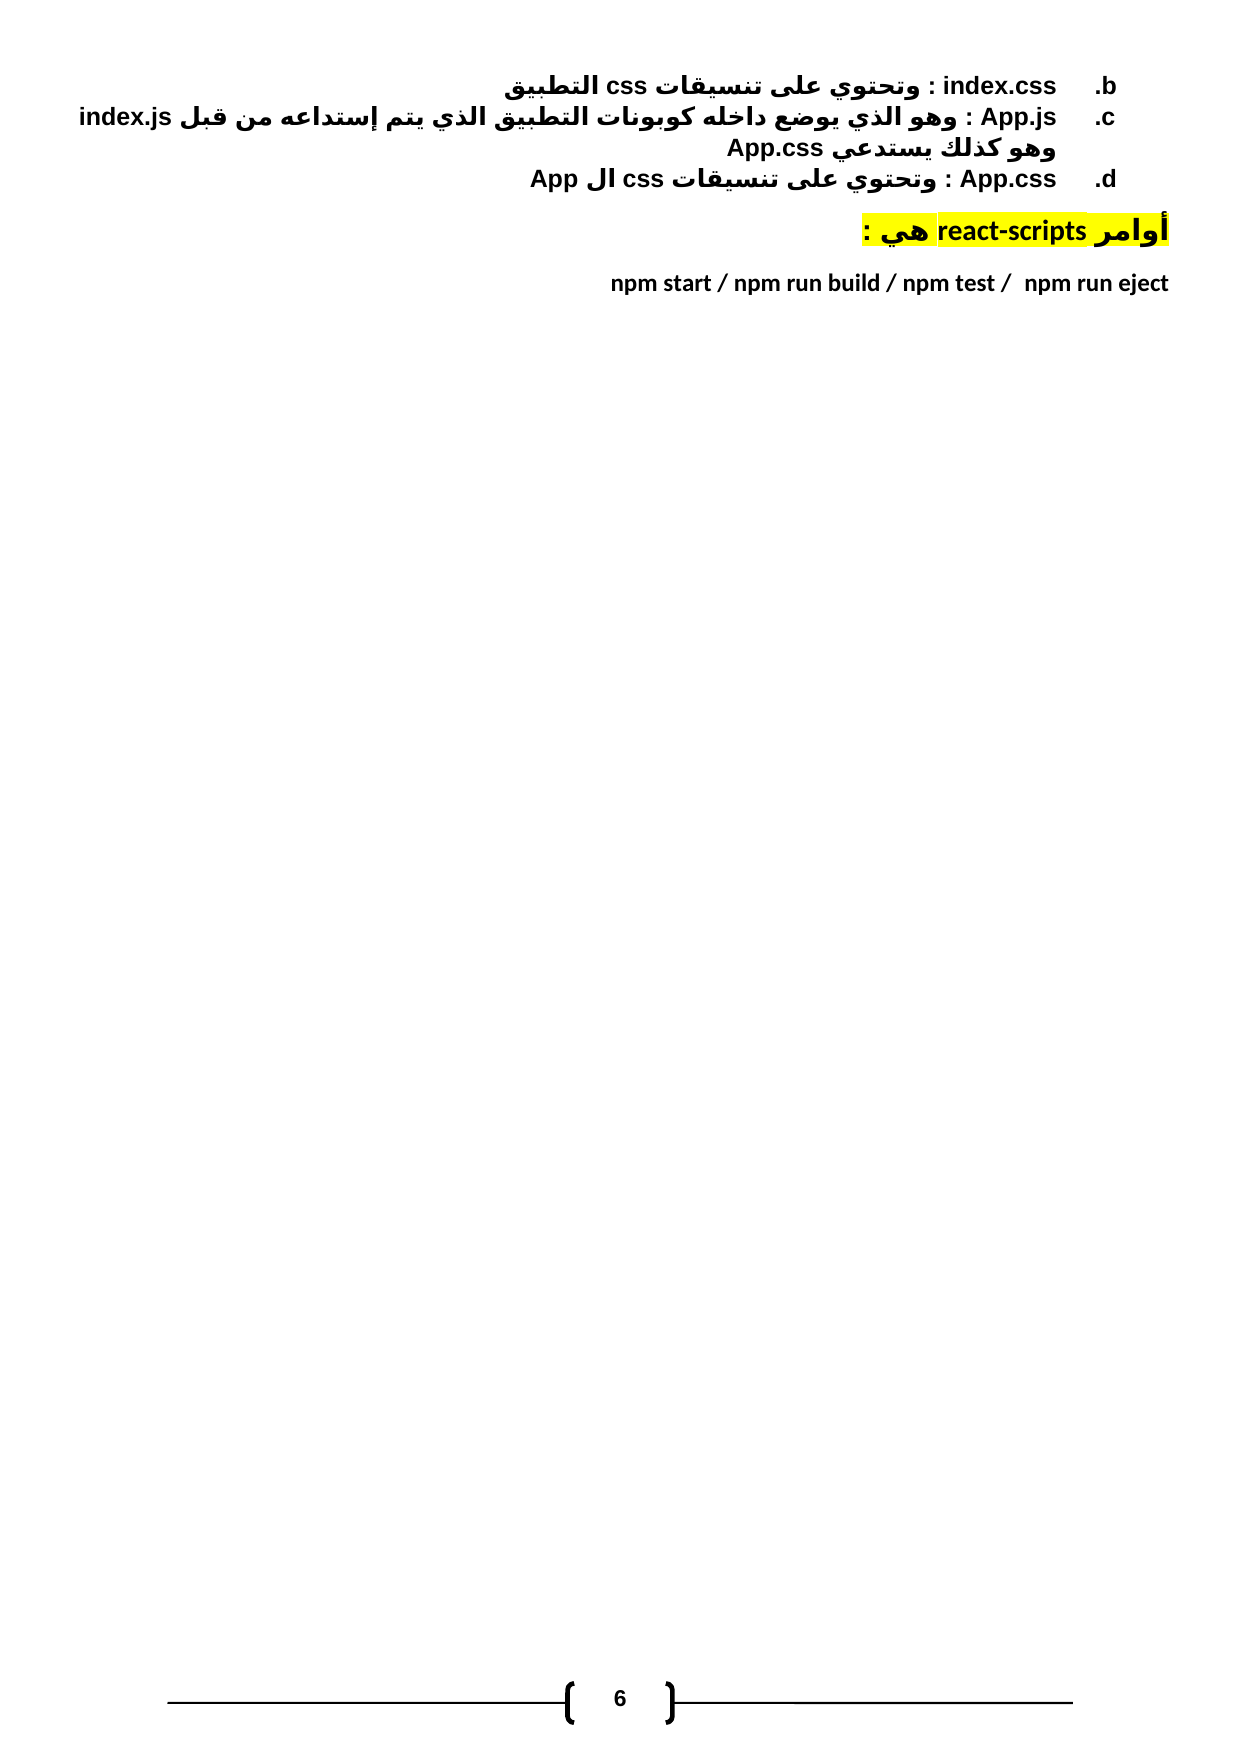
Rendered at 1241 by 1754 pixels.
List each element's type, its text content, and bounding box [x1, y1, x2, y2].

list index.css : وتحتوي على تنسيقات css التطبيق [71, 71, 1094, 99]
text أوامر react-scripts هي : [71, 212, 938, 247]
text npm start / npm run build / npm test / npm run eject [71, 267, 1169, 297]
list App.css : وتحتوي على تنسيقات css ال App [71, 164, 1094, 193]
list App.js : وهو الذي يوضع داخله كوبونات التطبيق الذي يتم إستداعه من قبل index.js وهو كذلك يستدعي App.css [71, 102, 1094, 162]
